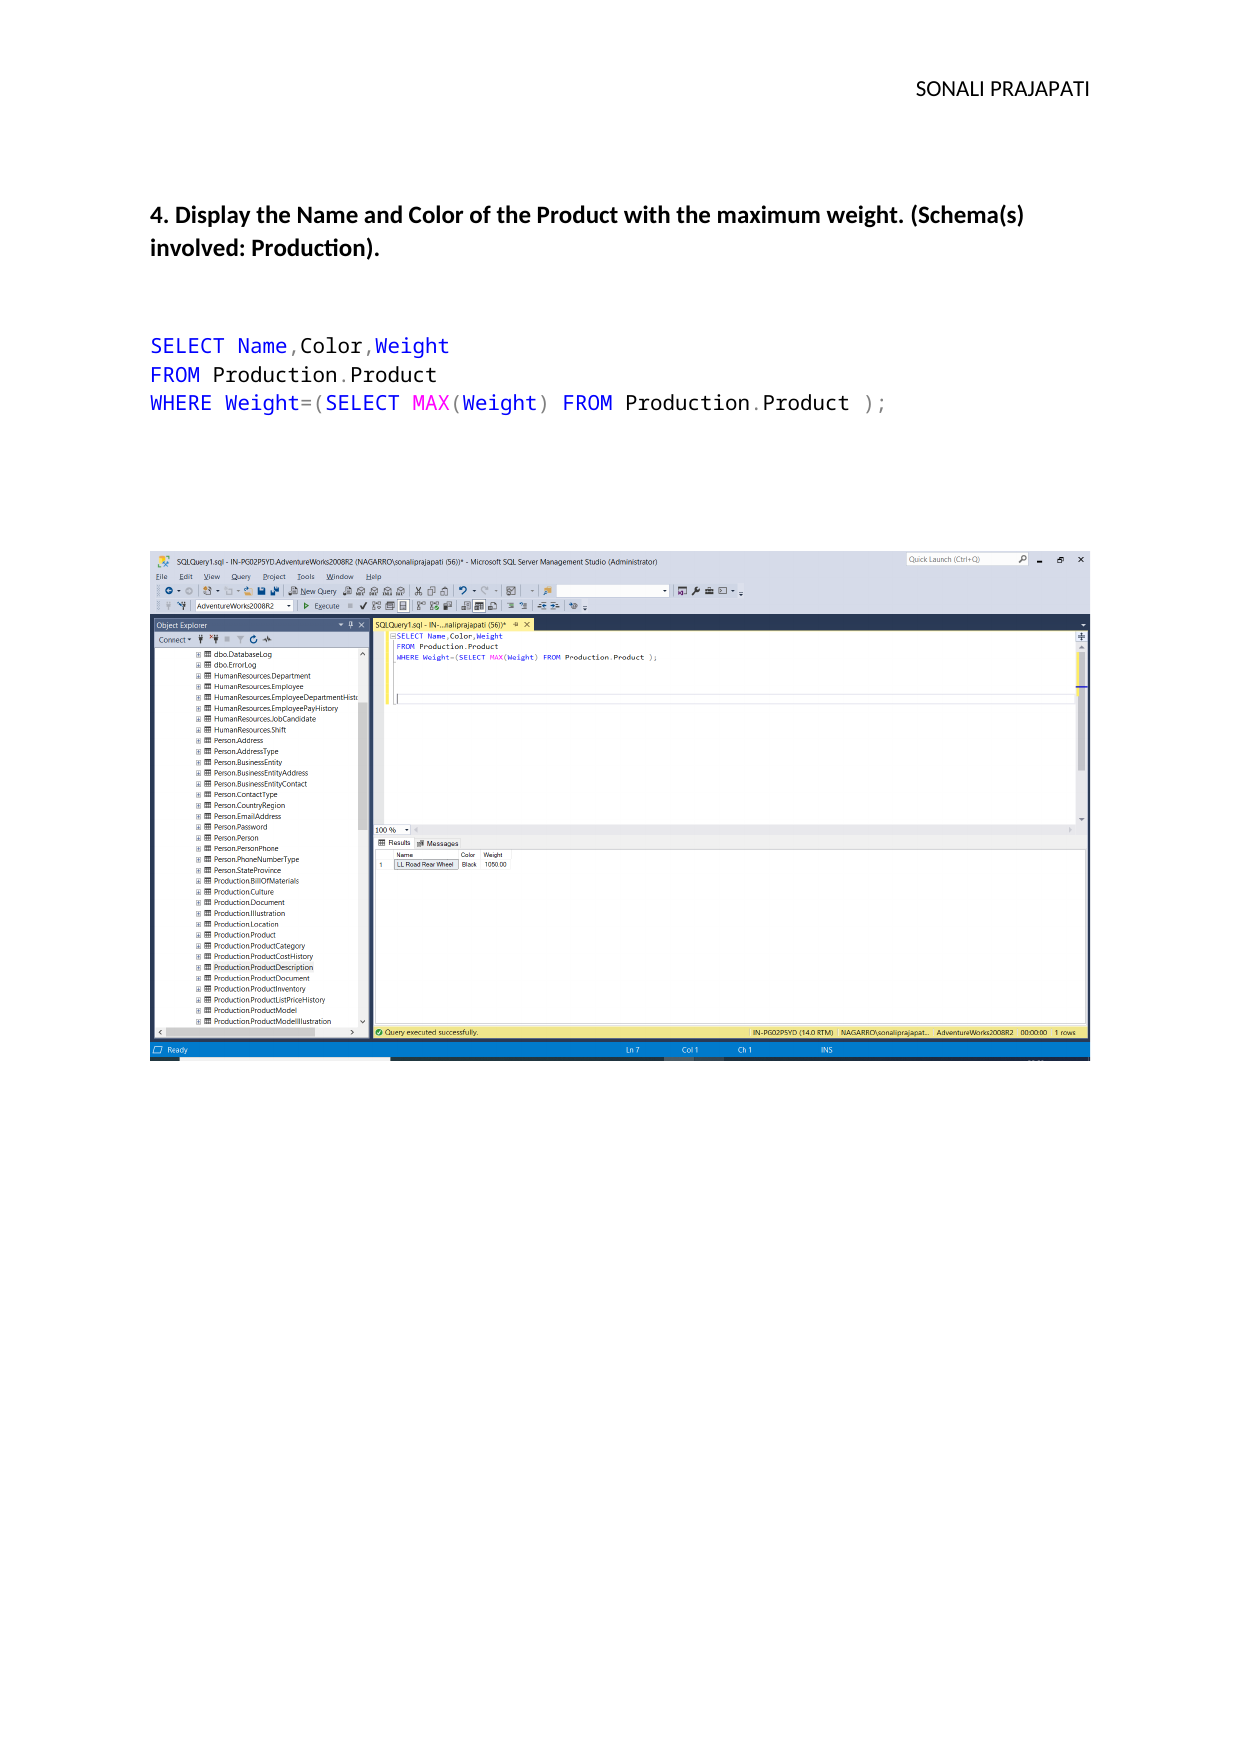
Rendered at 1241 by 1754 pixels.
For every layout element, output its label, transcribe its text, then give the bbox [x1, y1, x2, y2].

text FROM Production.Product [150, 360, 1090, 388]
text WHERE Weight=(SELECT MAX(Weight) FROM Production.Product ); [150, 388, 1090, 417]
text 4. Display the Name and Color of the Product with the maximum weight. (Schema(s) involved: Production). [150, 199, 1090, 263]
text SELECT Name,Color,Weight [150, 332, 1090, 360]
picture [150, 551, 1091, 1061]
